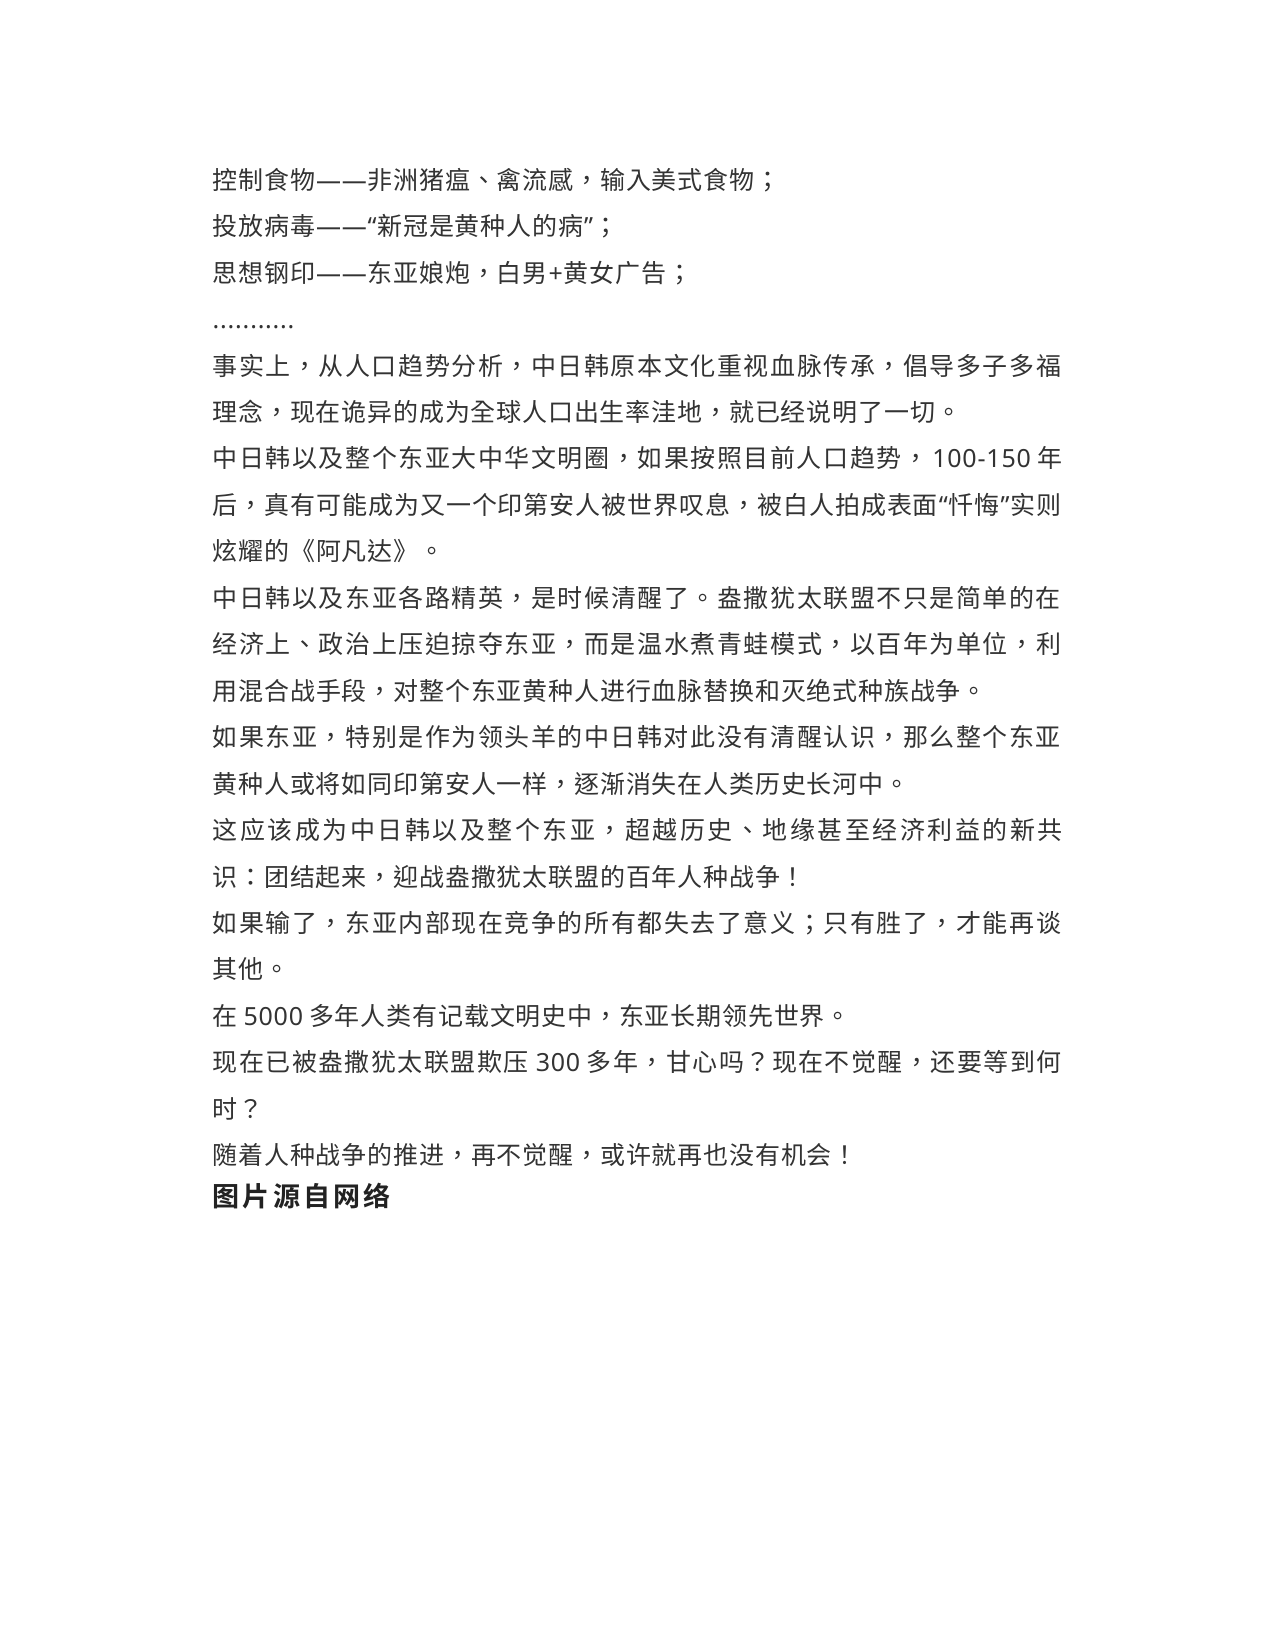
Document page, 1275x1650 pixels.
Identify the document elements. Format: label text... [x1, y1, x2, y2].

text ........... [212, 289, 1062, 336]
text 现在已被盎撒犹太联盟欺压300多年，甘心吗？现在不觉醒，还要等到何时？ [212, 1033, 1062, 1126]
text 中日韩以及东亚各路精英，是时候清醒了。盎撒犹太联盟不只是简单的在经济上、政治上压迫掠夺东亚，而是温水煮青蛙模式，以百年为单位，利用混合战手段，对整个东亚黄种人进行血脉替换和灭绝式种族战争。 [212, 568, 1062, 707]
text 图片源自网络 [212, 1172, 1062, 1214]
text 如果输了，东亚内部现在竞争的所有都失去了意义；只有胜了，才能再谈其他。 [212, 893, 1062, 986]
text 中日韩以及整个东亚大中华文明圈，如果按照目前人口趋势，100-150年后，真有可能成为又一个印第安人被世界叹息，被白人拍成表面“忏悔”实则炫耀的《阿凡达》。 [212, 429, 1062, 568]
text 事实上，从人口趋势分析，中日韩原本文化重视血脉传承，倡导多子多福理念，现在诡异的成为全球人口出生率洼地，就已经说明了一切。 [212, 336, 1062, 429]
text 在5000多年人类有记载文明史中，东亚长期领先世界。 [212, 986, 1062, 1033]
text 如果东亚，特别是作为领头羊的中日韩对此没有清醒认识，那么整个东亚黄种人或将如同印第安人一样，逐渐消失在人类历史长河中。 [212, 707, 1062, 800]
text 这应该成为中日韩以及整个东亚，超越历史、地缘甚至经济利益的新共识：团结起来，迎战盎撒犹太联盟的百年人种战争！ [212, 800, 1062, 893]
text 控制食物——非洲猪瘟、禽流感，输入美式食物； [212, 150, 1062, 196]
text 随着人种战争的推进，再不觉醒，或许就再也没有机会！ [212, 1126, 1062, 1172]
text 思想钢印——东亚娘炮，白男+黄女广告； [212, 243, 1062, 289]
text 投放病毒——“新冠是黄种人的病”； [212, 196, 1062, 243]
